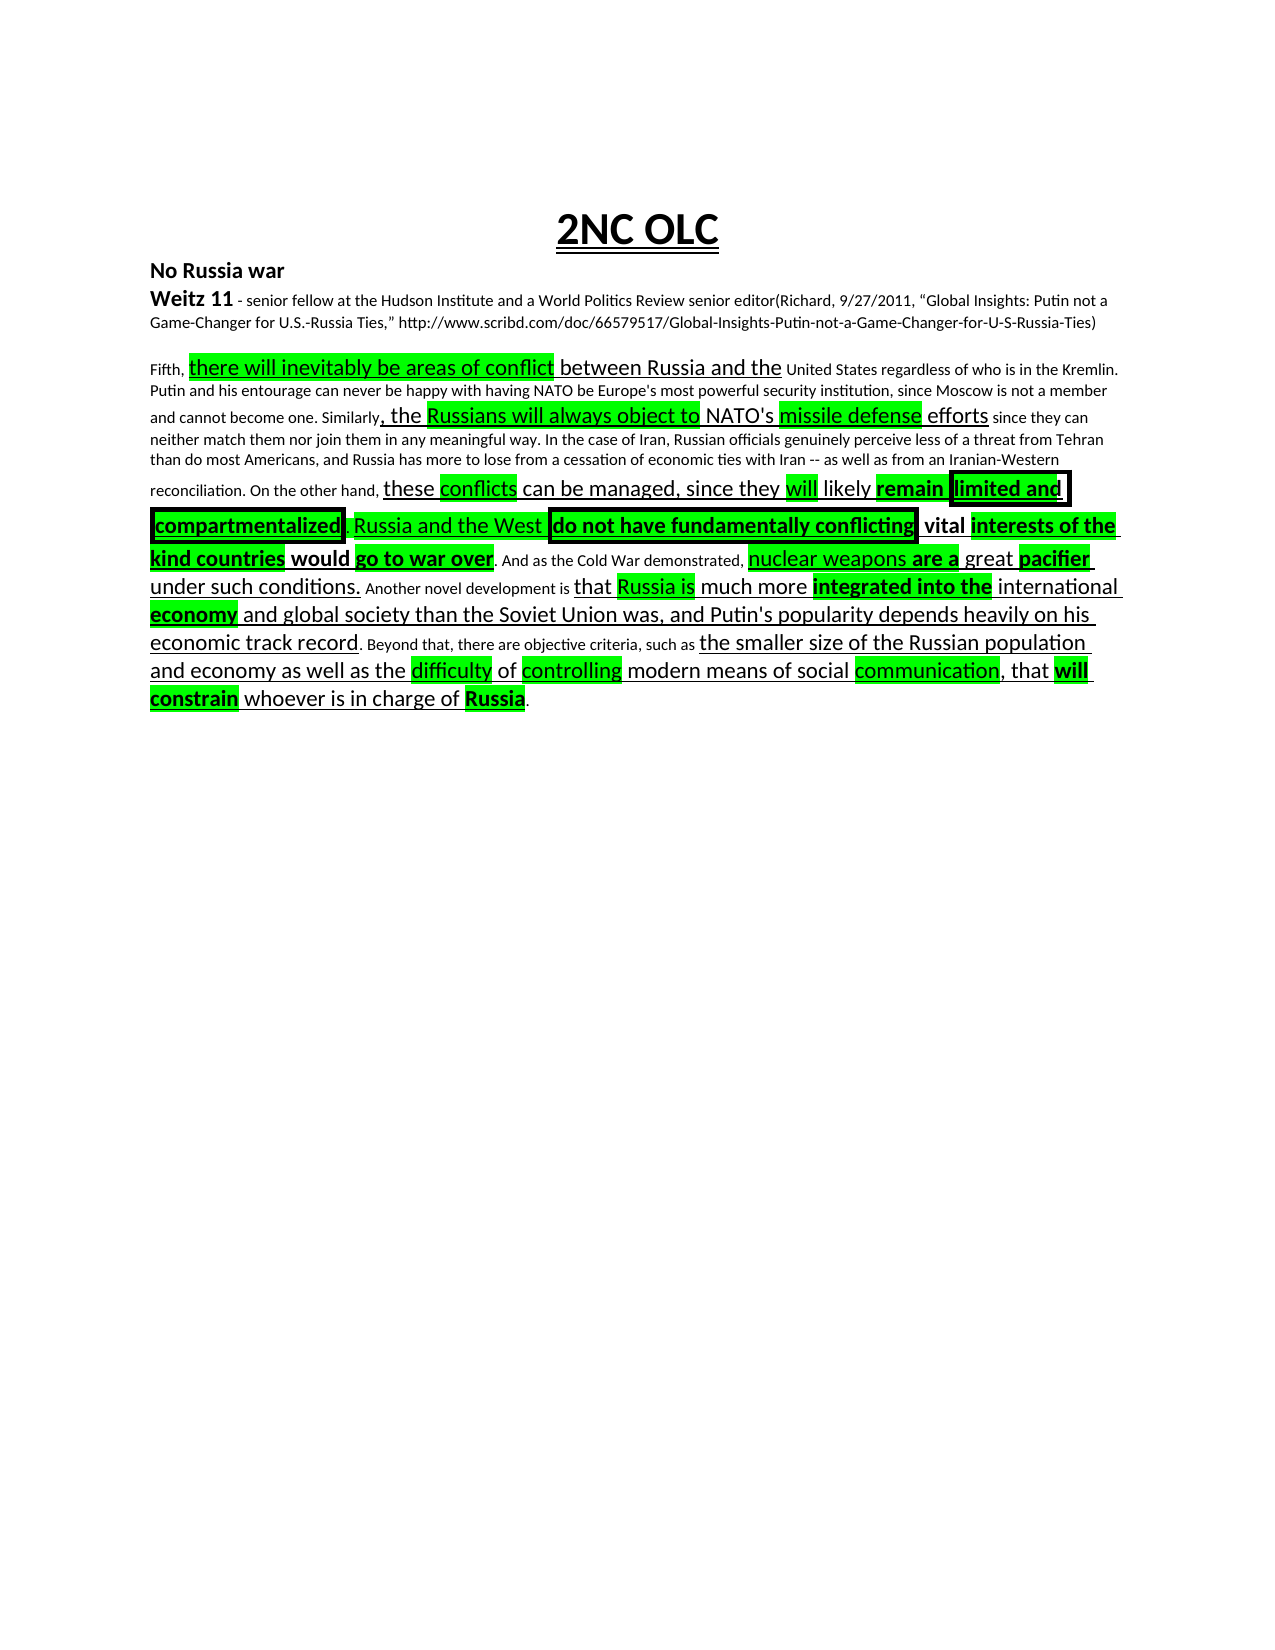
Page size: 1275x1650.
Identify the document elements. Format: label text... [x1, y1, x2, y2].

text Fifth, there will inevitably be areas of conflict between Russia and the United States regardless of who is in the Kremlin. Putin and his entourage can never be happy with having NATO be Europe's most powerful security institution, since Moscow is not a member and cannot become one. Similarly, the Russians will always object to NATO's missile defense efforts since they can neither match them nor join them in any meaningful way. In the case of Iran, Russian officials genuinely perceive less of a threat from Tehran than do most Americans, and Russia has more to lose from a cessation of economic ties with Iran -- as well as from an Iranian-Western reconciliation. On the other hand, these conflicts can be managed, since they will likely remain limited and compartmentalized. Russia and the West do not have fundamentally conflicting vital interests of the kind countries would go to war over. And as the Cold War demonstrated, nuclear weapons are a great pacifier under such conditions. Another novel development is that Russia is much more integrated into the international economy and global society than the Soviet Union was, and Putin's popularity depends heavily on his economic track record. Beyond that, there are objective criteria, such as the smaller size of the Russian population and economy as well as the difficulty of controlling modern means of social communication, that will constrain whoever is in charge of Russia. [150, 353, 1125, 712]
text No Russia war [150, 256, 1125, 284]
subtitle 2NC OLC [150, 200, 1125, 256]
text Weitz 11 - senior fellow at the Hudson Institute and a World Politics Review senior editor(Richard, 9/27/2011, “Global Insights: Putin not a Game-Changer for U.S.-Russia Ties,” http://www.scribd.com/doc/66579517/Global-Insights-Putin-not-a-Game-Changer-for-U-S-Russia-Ties) [150, 284, 1125, 332]
